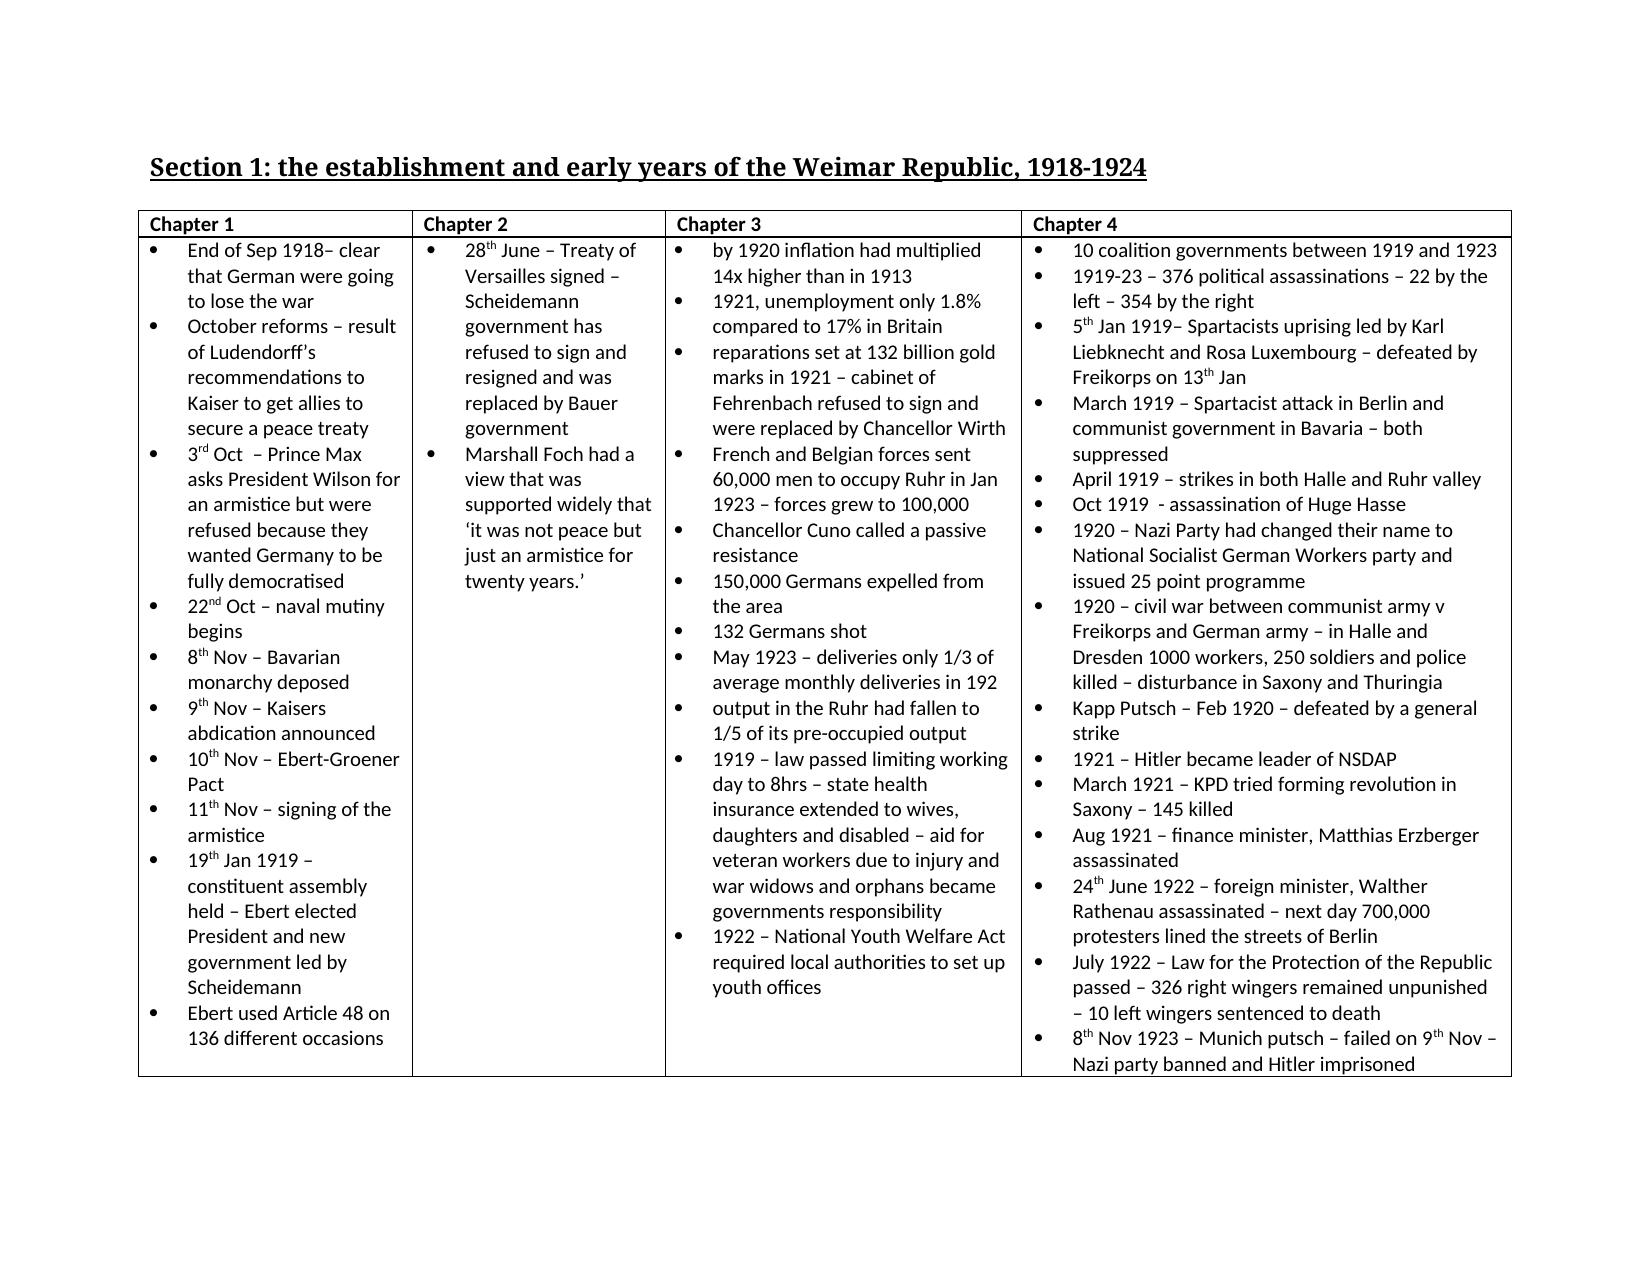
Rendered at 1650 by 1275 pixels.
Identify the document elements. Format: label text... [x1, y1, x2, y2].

text Section 1: the establishment and early years of the Weimar Republic, 1918-1924 [150, 150, 1500, 184]
table_cell 28th June – Treaty of Versailles signed – Scheidemann government has refused to sign and resigned and was replaced by Bauer government Marshall Foch had a view that was supported widely that ‘it was not peace but just an armistice for twenty years.’ [413, 238, 665, 1076]
table_cell End of Sep 1918– clear that German were going to lose the war October reforms – result of Ludendorff’s recommendations to Kaiser to get allies to secure a peace treaty 3rd Oct – Prince Max asks President Wilson for an armistice but were refused because they wanted Germany to be fully democratised 22nd Oct – naval mutiny begins 8th Nov – Bavarian monarchy deposed 9th Nov – Kaisers abdication announced 10th Nov – Ebert-Groener Pact 11th Nov – signing of the armistice 19th Jan 1919 – constituent assembly held – Ebert elected President and new government led by Scheidemann Ebert used Article 48 on 136 different occasions [139, 238, 412, 1076]
table_header Chapter 4 [1022, 211, 1511, 236]
table_header Chapter 3 [666, 211, 1021, 236]
table_header Chapter 1 [139, 211, 412, 236]
table_cell by 1920 inflation had multiplied 14x higher than in 1913 1921, unemployment only 1.8% compared to 17% in Britain reparations set at 132 billion gold marks in 1921 – cabinet of Fehrenbach refused to sign and were replaced by Chancellor Wirth French and Belgian forces sent 60,000 men to occupy Ruhr in Jan 1923 – forces grew to 100,000 Chancellor Cuno called a passive resistance 150,000 Germans expelled from the area 132 Germans shot May 1923 – deliveries only 1/3 of average monthly deliveries in 192 output in the Ruhr had fallen to 1/5 of its pre-occupied output 1919 – law passed limiting working day to 8hrs – state health insurance extended to wives, daughters and disabled – aid for veteran workers due to injury and war widows and orphans became governments responsibility 1922 – National Youth Welfare Act required local authorities to set up youth offices [666, 238, 1021, 1076]
table_header Chapter 2 [413, 211, 665, 236]
table_cell 10 coalition governments between 1919 and 1923 1919-23 – 376 political assassinations – 22 by the left – 354 by the right 5th Jan 1919– Spartacists uprising led by Karl Liebknecht and Rosa Luxembourg – defeated by Freikorps on 13th Jan March 1919 – Spartacist attack in Berlin and communist government in Bavaria – both suppressed April 1919 – strikes in both Halle and Ruhr valley Oct 1919 - assassination of Huge Hasse 1920 – Nazi Party had changed their name to National Socialist German Workers party and issued 25 point programme 1920 – civil war between communist army v Freikorps and German army – in Halle and Dresden 1000 workers, 250 soldiers and police killed – disturbance in Saxony and Thuringia Kapp Putsch – Feb 1920 – defeated by a general strike 1921 – Hitler became leader of NSDAP March 1921 – KPD tried forming revolution in Saxony – 145 killed Aug 1921 – finance minister, Matthias Erzberger assassinated 24th June 1922 – foreign minister, Walther Rathenau assassinated – next day 700,000 protesters lined the streets of Berlin July 1922 – Law for the Protection of the Republic passed – 326 right wingers remained unpunished – 10 left wingers sentenced to death 8th Nov 1923 – Munich putsch – failed on 9th Nov – Nazi party banned and Hitler imprisoned [1022, 238, 1511, 1076]
